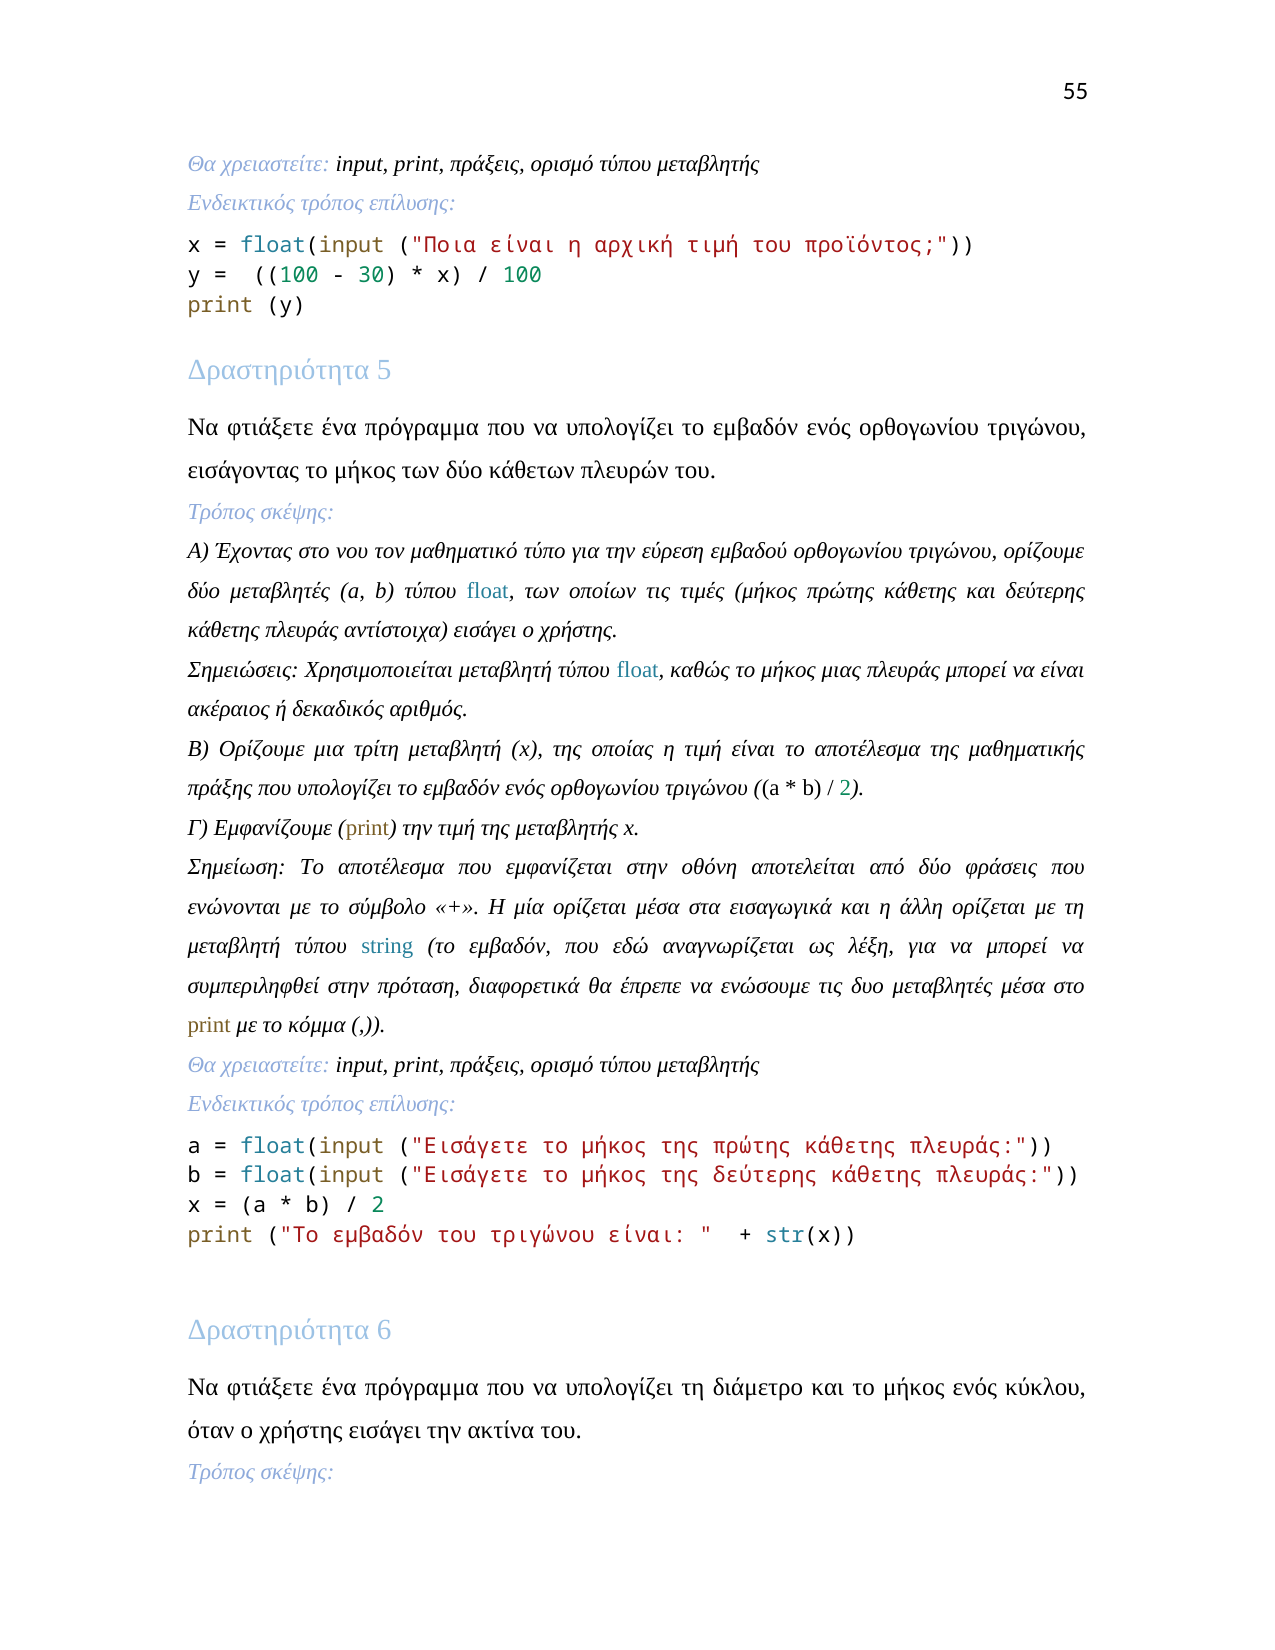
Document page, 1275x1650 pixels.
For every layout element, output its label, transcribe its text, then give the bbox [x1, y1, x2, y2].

text Θα χρειαστείτε: input, print, πράξεις, ορισμό τύπου μεταβλητής [187, 1051, 1088, 1077]
text print ("Το εμβαδόν του τριγώνου είναι: " + str(x)) [187, 1219, 1088, 1249]
text Α) Έχοντας στο νου τον μαθηματικό τύπο για την εύρεση εμβαδού ορθογωνίου τριγώνου, ορίζουμε δύο μεταβλητές (a, b) τύπου float, των οποίων τις τιμές (μήκος πρώτης κάθετης και δεύτερης κάθετης πλευράς αντίστοιχα) εισάγει ο χρήστης. [187, 537, 1088, 643]
text Σημειώσεις: Χρησιμοποιείται μεταβλητή τύπου float, καθώς το μήκος μιας πλευράς μπορεί να είναι ακέραιος ή δεκαδικός αριθμός. [187, 656, 1088, 722]
text x = float(input ("Ποια είναι η αρχική τιμή του προϊόντος;")) [187, 229, 1088, 259]
text b = float(input ("Εισάγετε το μήκος της δεύτερης κάθετης πλευράς:")) [187, 1159, 1088, 1189]
text Τρόπος σκέψης: [187, 1458, 1088, 1485]
text Δραστηριότητα 6 [187, 1312, 1088, 1346]
text y = ((100 - 30) * x) / 100 [187, 259, 1088, 288]
text Να φτιάξετε ένα πρόγραμμα που να υπολογίζει το εμβαδόν ενός ορθογωνίου τριγώνου, εισάγοντας το μήκος των δύο κάθετων πλευρών του. [187, 412, 1088, 484]
text Ενδεικτικός τρόπος επίλυσης: [187, 1090, 1088, 1117]
text Ενδεικτικός τρόπος επίλυσης: [187, 189, 1088, 216]
text a = float(input ("Εισάγετε το μήκος της πρώτης κάθετης πλευράς:")) [187, 1130, 1088, 1159]
text Β) Ορίζουμε μια τρίτη μεταβλητή (x), της οποίας η τιμή είναι το αποτέλεσμα της μαθηματικής πράξης που υπολογίζει το εμβαδόν ενός ορθογωνίου τριγώνου ((a * b) / 2). [187, 735, 1088, 801]
text print (y) [187, 288, 1088, 318]
text Σημείωση: Το αποτέλεσμα που εμφανίζεται στην οθόνη αποτελείται από δύο φράσεις που ενώνονται με το σύμβολο «+». Η μία ορίζεται μέσα στα εισαγωγικά και η άλλη ορίζεται με τη μεταβλητή τύπου string (το εμβαδόν, που εδώ αναγνωρίζεται ως λέξη, για να μπορεί να συμπεριληφθεί στην πρόταση, διαφορετικά θα έπρεπε να ενώσουμε τις δυο μεταβλητές μέσα στο print με το κόμμα (,)). [187, 853, 1088, 1038]
text Γ) Εμφανίζουμε (print) την τιμή της μεταβλητής x. [187, 814, 1088, 840]
text Να φτιάξετε ένα πρόγραμμα που να υπολογίζει τη διάμετρο και το μήκος ενός κύκλου, όταν ο χρήστης εισάγει την ακτίνα του. [187, 1372, 1088, 1444]
text x = (a * b) / 2 [187, 1189, 1088, 1219]
text Δραστηριότητα 5 [187, 352, 1088, 385]
text Τρόπος σκέψης: [187, 498, 1088, 524]
text Θα χρειαστείτε: input, print, πράξεις, ορισμό τύπου μεταβλητής [187, 150, 1088, 176]
